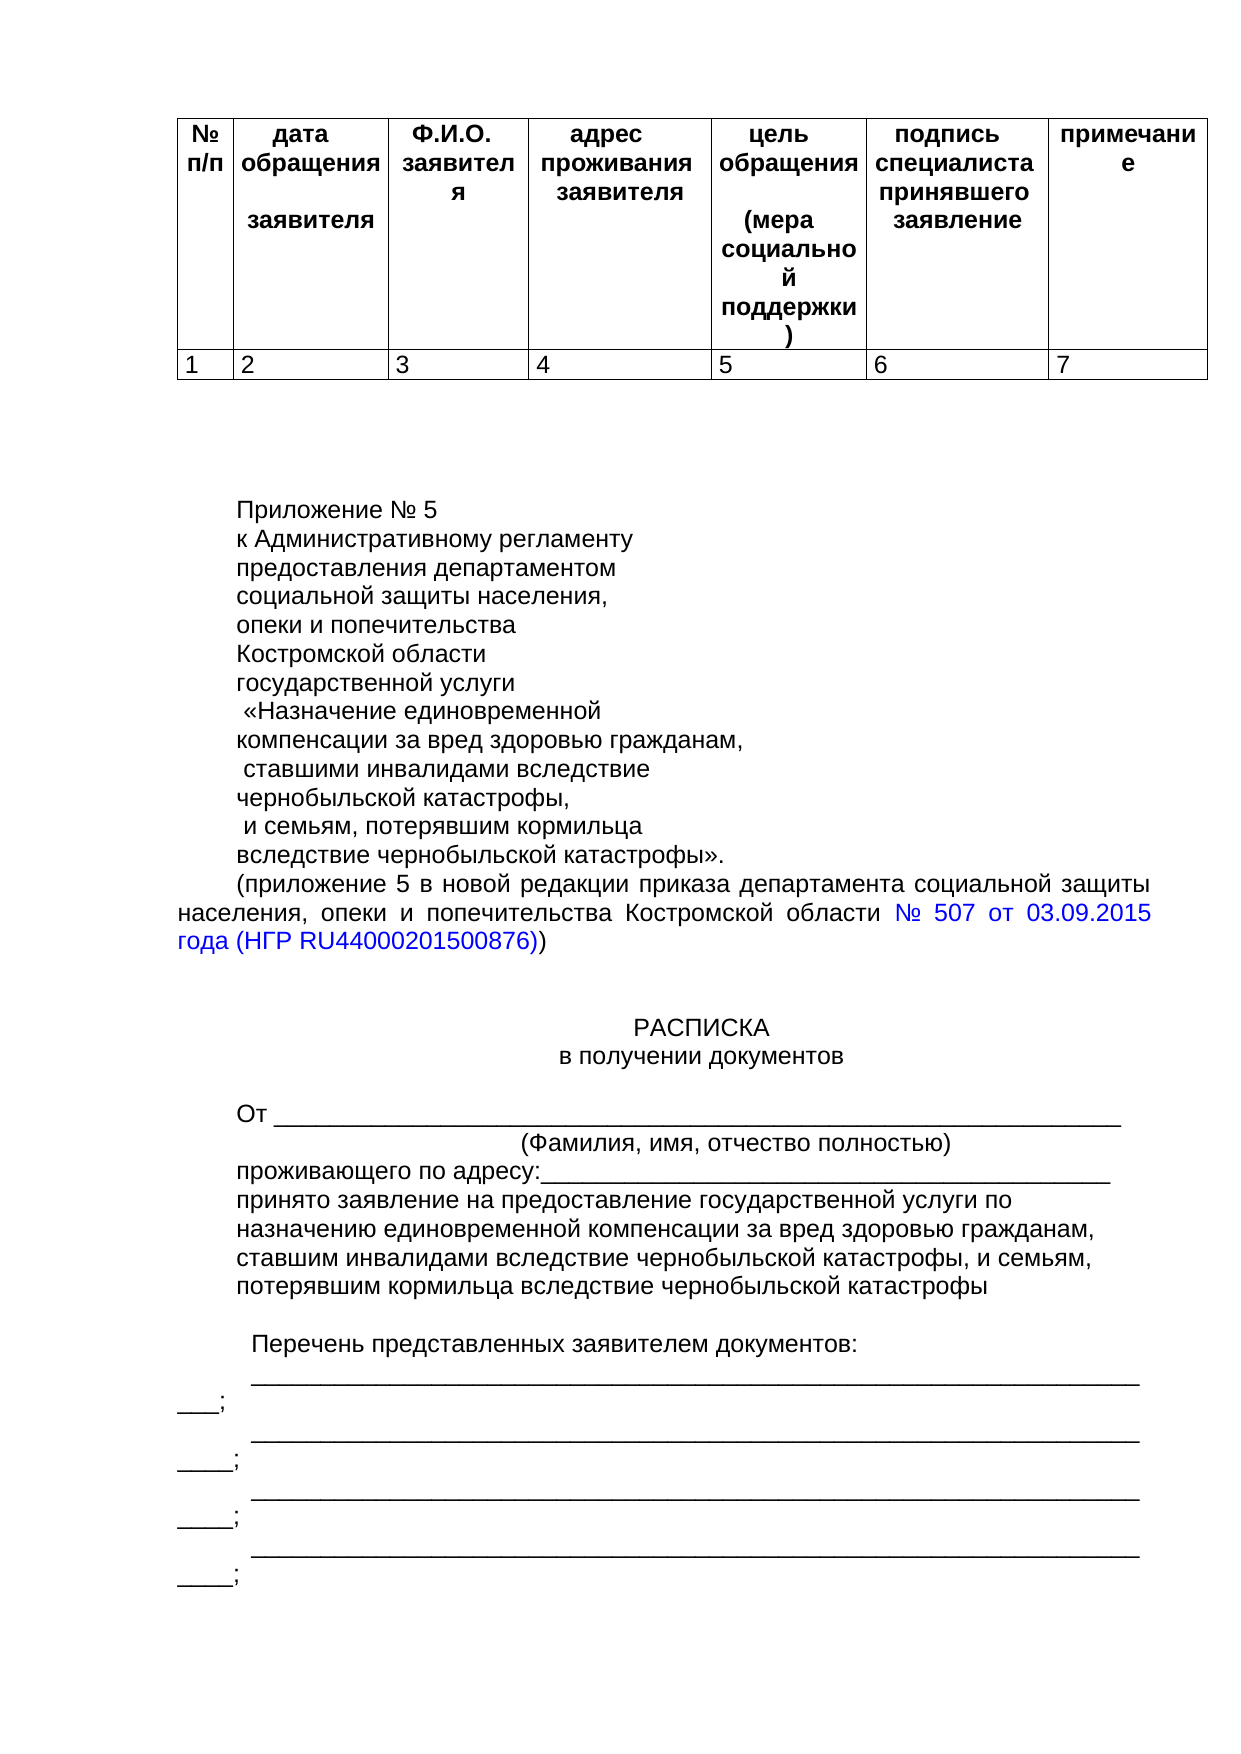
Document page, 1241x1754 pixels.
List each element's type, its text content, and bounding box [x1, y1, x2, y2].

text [177, 1415, 1152, 1472]
table_cell 5 [712, 350, 866, 379]
table_cell 7 [1049, 350, 1207, 379]
text вследствие чернобыльской катастрофы». [177, 840, 1152, 869]
text предоставления департаментом [177, 552, 1152, 581]
text От _____________________________________________________________ [177, 1099, 1152, 1127]
text в получении документов [177, 1041, 1152, 1070]
text РАСПИСКА [177, 1012, 1152, 1041]
text социальной защиты населения, [177, 581, 1152, 610]
text «Назначение единовременной [177, 696, 1152, 725]
text (Фамилия, имя, отчество полностью) [177, 1127, 1152, 1156]
text ___________________________________________________________________; [177, 1357, 1152, 1415]
text опеки и попечительства [177, 610, 1152, 639]
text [177, 1530, 1152, 1587]
table_header Ф.И.О. заявителя [389, 119, 528, 349]
text ставшим инвалидами вследствие чернобыльской катастрофы, и семьям, [177, 1242, 1152, 1271]
text (приложение 5 в новой редакции приказа департамента социальной защиты населения, опеки и попечительства Костромской области № 507 от 03.09.2015 года (НГР RU44000201500876)) [177, 869, 1152, 955]
table_header цель обращения (мера социальной поддержки) [712, 119, 866, 349]
text чернобыльской катастрофы, [177, 782, 1152, 811]
table_cell 1 [178, 350, 233, 379]
table_header дата обращения заявителя [234, 119, 388, 349]
text потерявшим кормильца вследствие чернобыльской катастрофы [177, 1271, 1152, 1300]
text ставшими инвалидами вследствие [177, 754, 1152, 782]
text Костромской области [177, 639, 1152, 667]
text Перечень представленных заявителем документов: [177, 1329, 1152, 1357]
table_header подпись специалиста принявшего заявление [867, 119, 1048, 349]
text принято заявление на предоставление государственной услуги по [177, 1185, 1152, 1214]
table_header № п/п [178, 119, 233, 349]
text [177, 1472, 1152, 1530]
text назначению единовременной компенсации за вред здоровью гражданам, [177, 1214, 1152, 1242]
text Приложение № 5 [177, 495, 1152, 524]
table_cell 2 [234, 350, 388, 379]
table_cell 4 [529, 350, 711, 379]
table_header примечание [1049, 119, 1207, 349]
text проживающего по адресу:_________________________________________ [177, 1156, 1152, 1185]
text компенсации за вред здоровью гражданам, [177, 725, 1152, 754]
text и семьям, потерявшим кормильца [177, 811, 1152, 840]
text государственной услуги [177, 667, 1152, 696]
text к Административному регламенту [177, 524, 1152, 552]
table_cell 3 [389, 350, 528, 379]
table_cell 6 [867, 350, 1048, 379]
table_header адрес проживания заявителя [529, 119, 711, 349]
